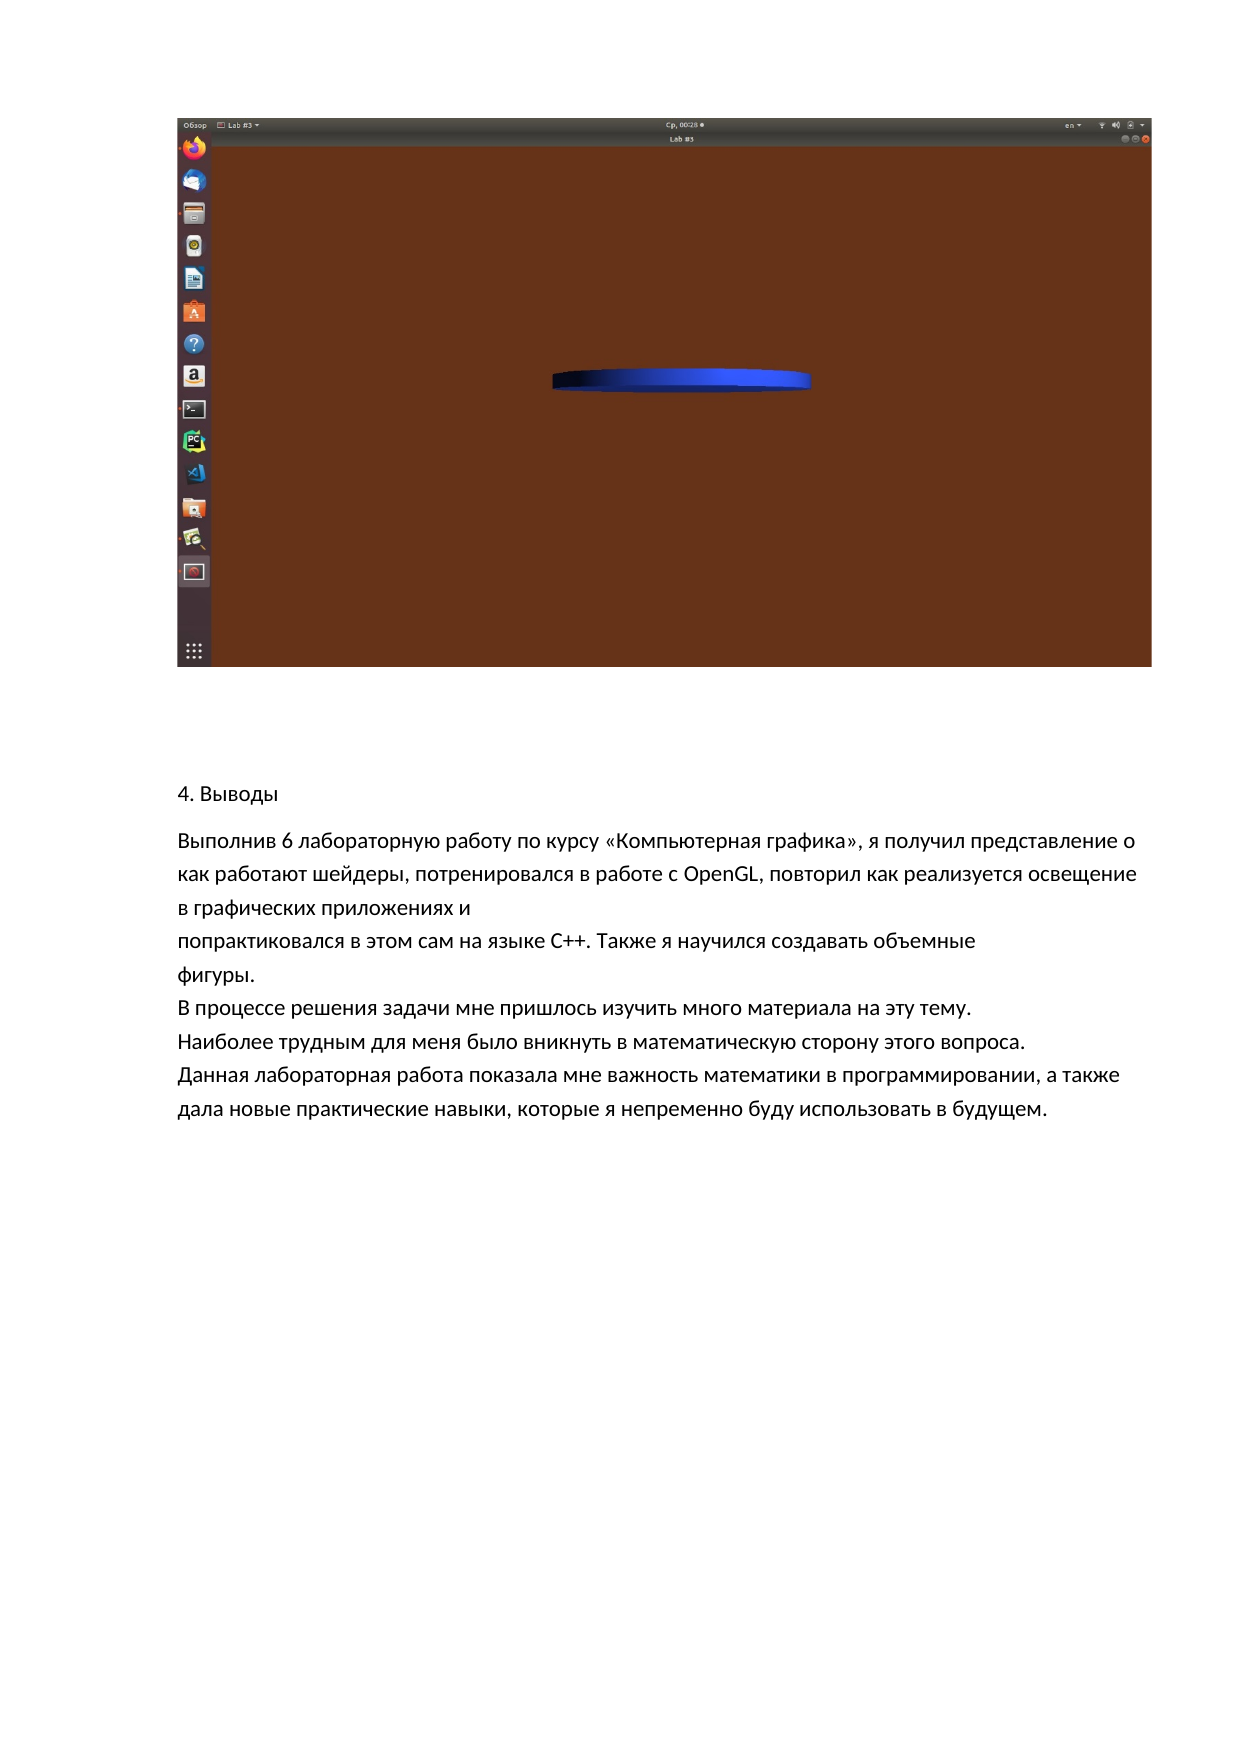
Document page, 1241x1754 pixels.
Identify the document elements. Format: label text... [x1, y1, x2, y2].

text Выполнив 6 лабораторную работу по курсу «Компьютерная графика», я получил представление о как работают шейдеры, потренировался в работе с OpenGL, повторил как реализуется освещение в графических приложениях и [177, 826, 1152, 921]
text 4. Выводы [177, 779, 1152, 807]
text фигуры. [177, 960, 1152, 988]
text Наиболее трудным для меня было вникнуть в математическую сторону этого вопроса. [177, 1027, 1152, 1055]
text В процессе решения задачи мне пришлось изучить много материала на эту тему. [177, 993, 1152, 1021]
picture [177, 118, 1152, 667]
text Данная лабораторная работа показала мне важность математики в программировании, а также дала новые практические навыки, которые я непременно буду использовать в будущем. [177, 1061, 1152, 1122]
text попрактиковался в этом сам на языке C++. Также я научился создавать объемные [177, 926, 1152, 954]
